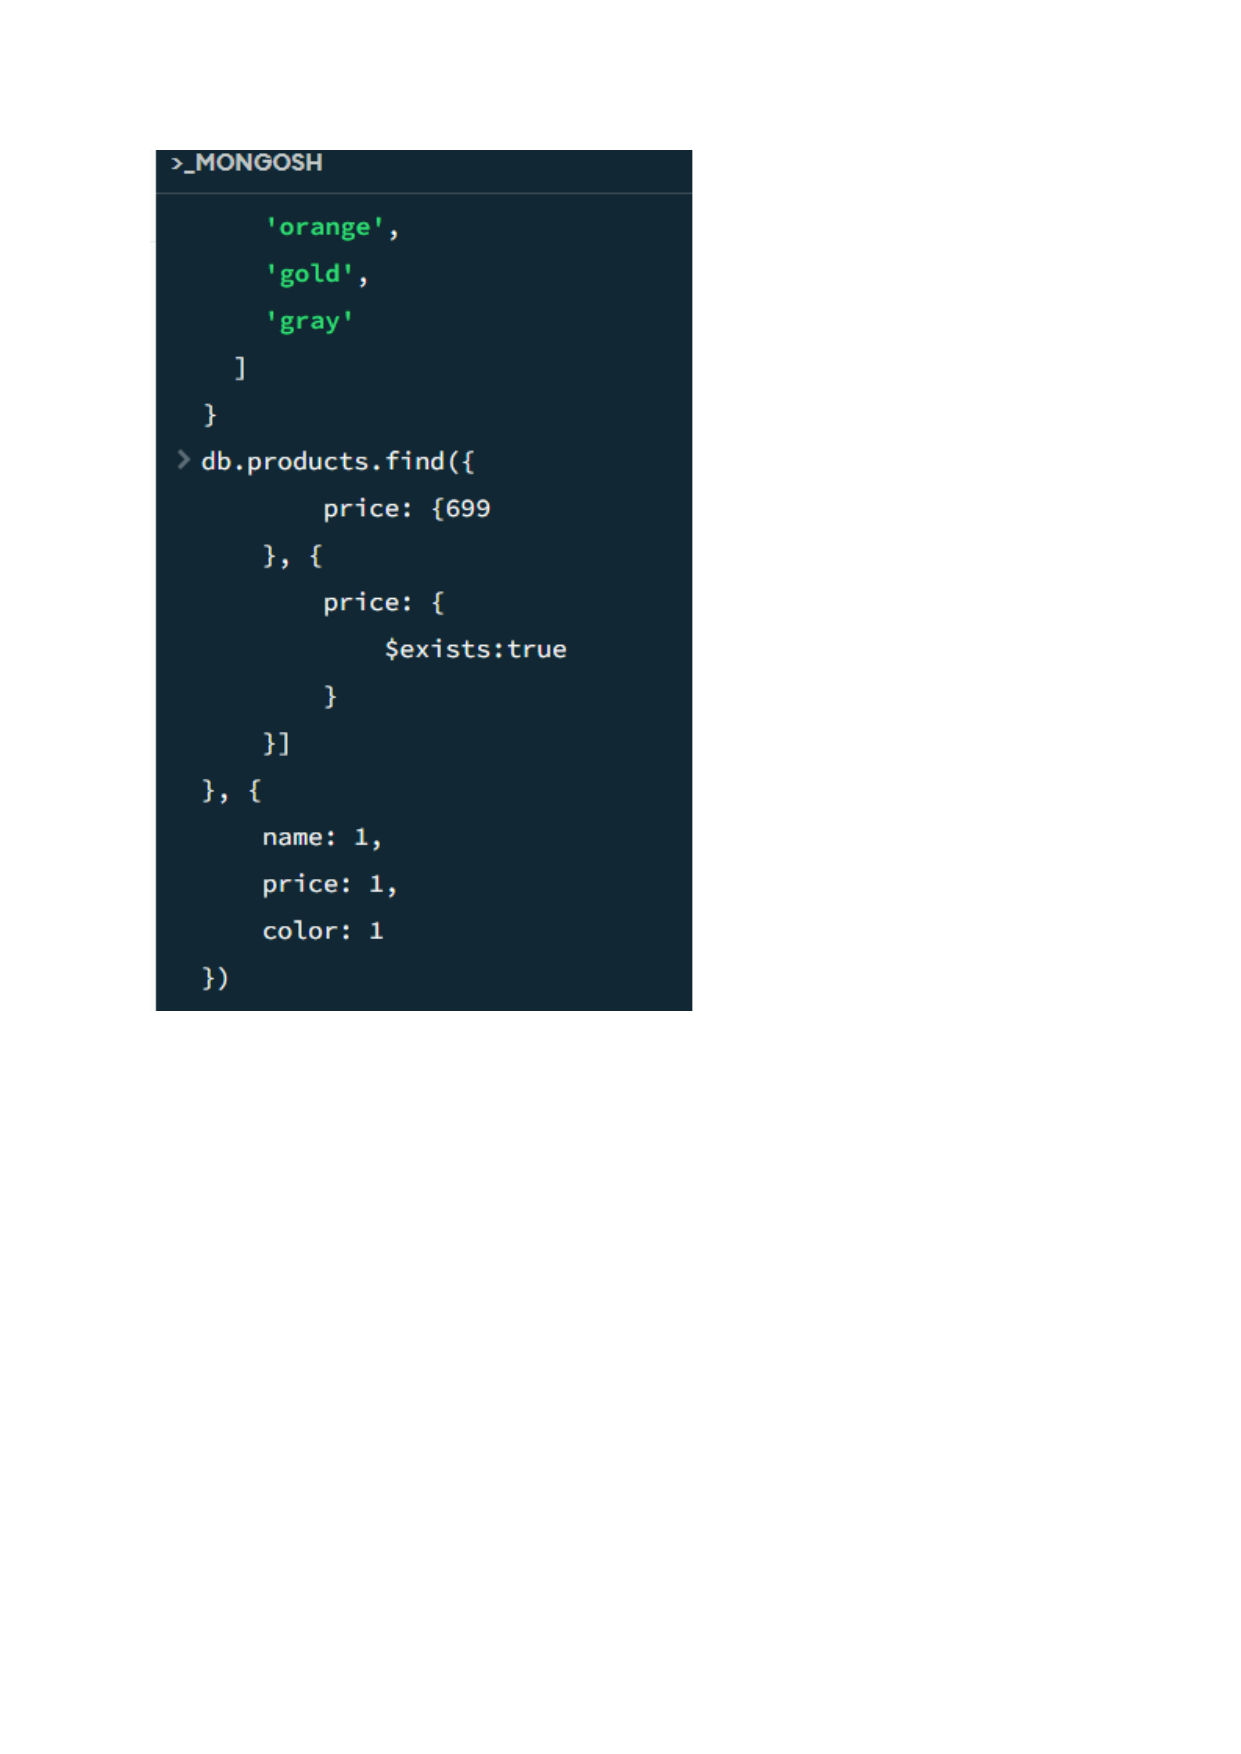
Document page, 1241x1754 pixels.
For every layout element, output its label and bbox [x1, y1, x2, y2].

picture [150, 150, 693, 1011]
